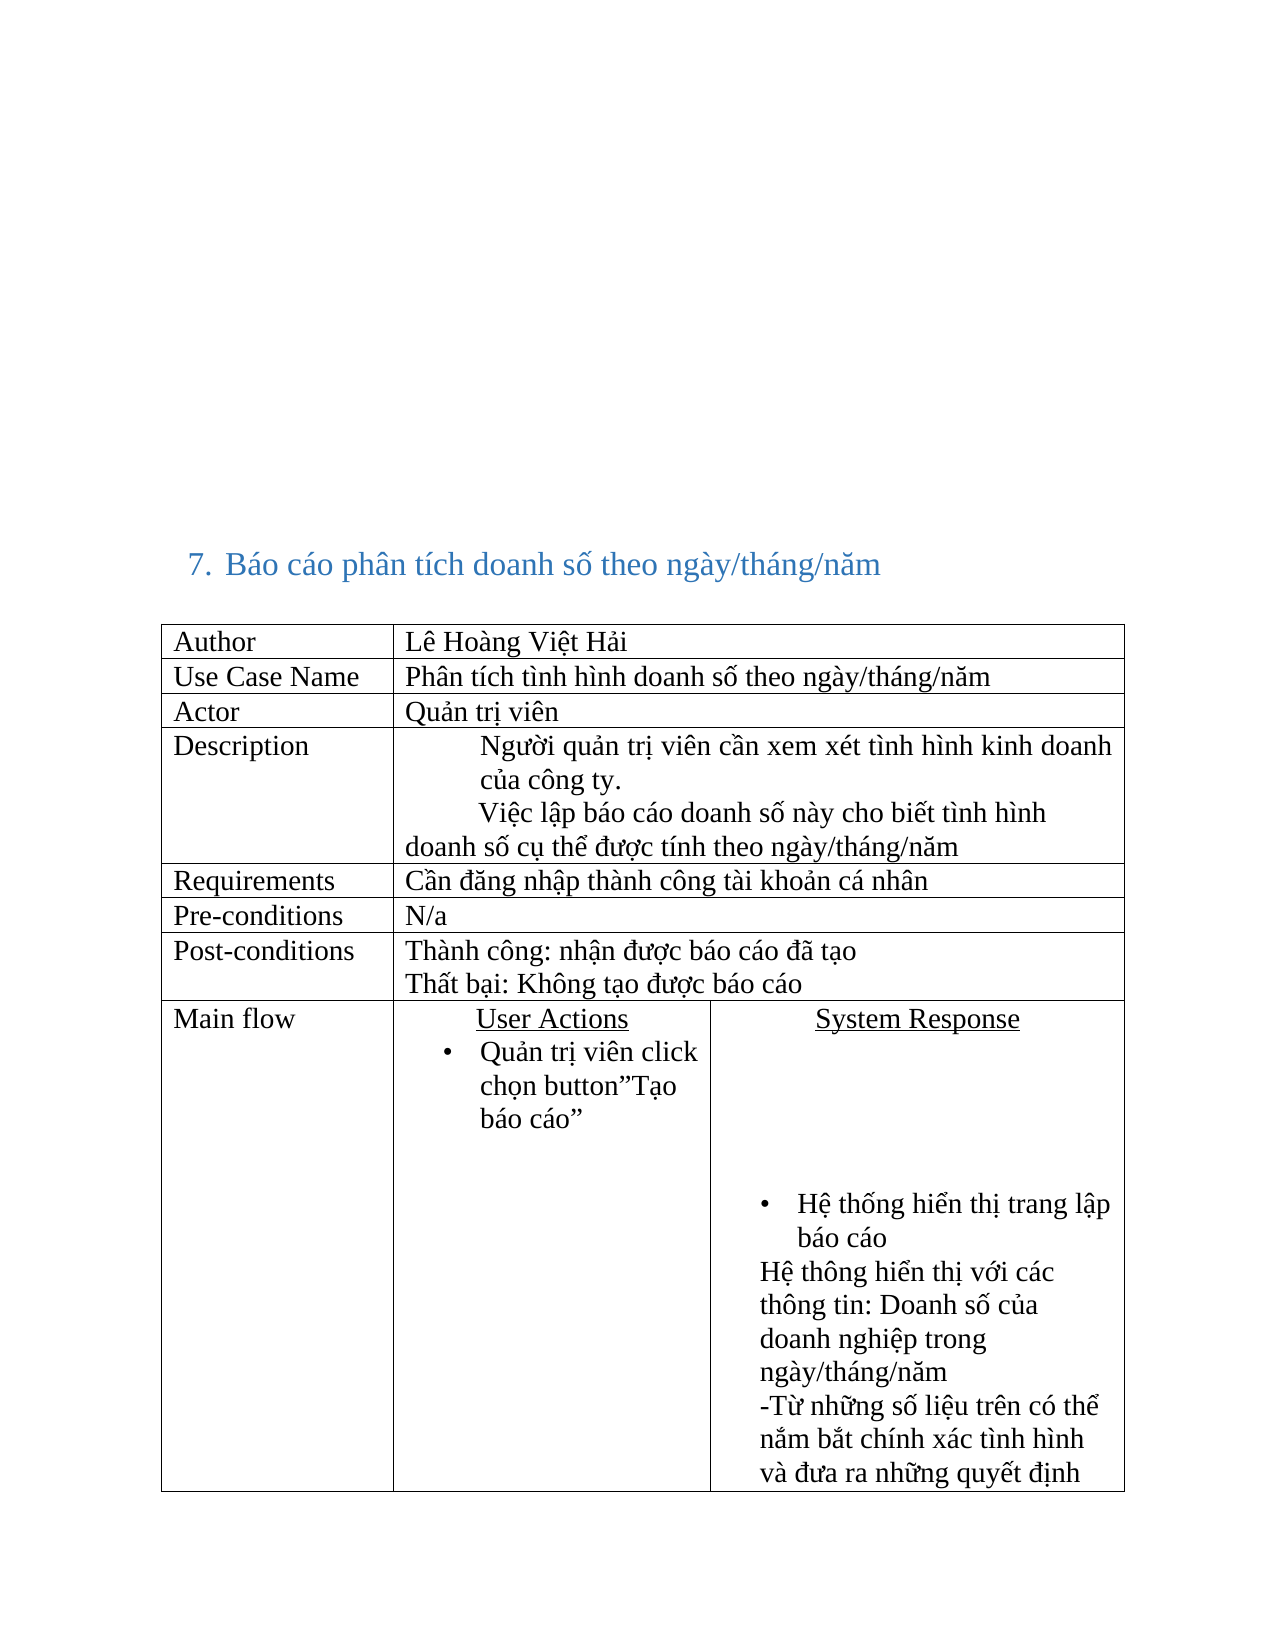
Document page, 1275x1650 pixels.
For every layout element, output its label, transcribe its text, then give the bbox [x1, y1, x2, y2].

table_cell Main flow [162, 1001, 393, 1491]
table_cell Use Case Name [162, 659, 393, 693]
table_cell Thành công: nhận được báo cáo đã tạo Thất bại: Không tạo được báo cáo [394, 933, 1124, 1000]
table_cell Description [162, 728, 393, 862]
table_cell Post-conditions [162, 933, 393, 1000]
table_cell Actor [162, 694, 393, 727]
table_cell Pre-conditions [162, 898, 393, 932]
table_cell Quản trị viên [394, 694, 1124, 727]
subtitle Báo cáo phân tích doanh số theo ngày/tháng/năm [187, 545, 1125, 583]
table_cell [394, 1001, 710, 1491]
table_cell Phân tích tình hình doanh số theo ngày/tháng/năm [394, 659, 1124, 693]
table_cell Requirements [162, 864, 393, 897]
table_cell N/a [394, 898, 1124, 932]
table_cell Cần đăng nhập thành công tài khoản cá nhân [394, 864, 1124, 897]
table_cell Người quản trị viên cần xem xét tình hình kinh doanh của công ty. Việc lập báo cáo doanh số này cho biết tình hình doanh số cụ thể được tính theo ngày/tháng/năm [394, 728, 1124, 862]
table_header Author [162, 625, 393, 658]
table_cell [711, 1001, 1124, 1491]
table_header Lê Hoàng Việt Hải [394, 625, 1124, 658]
